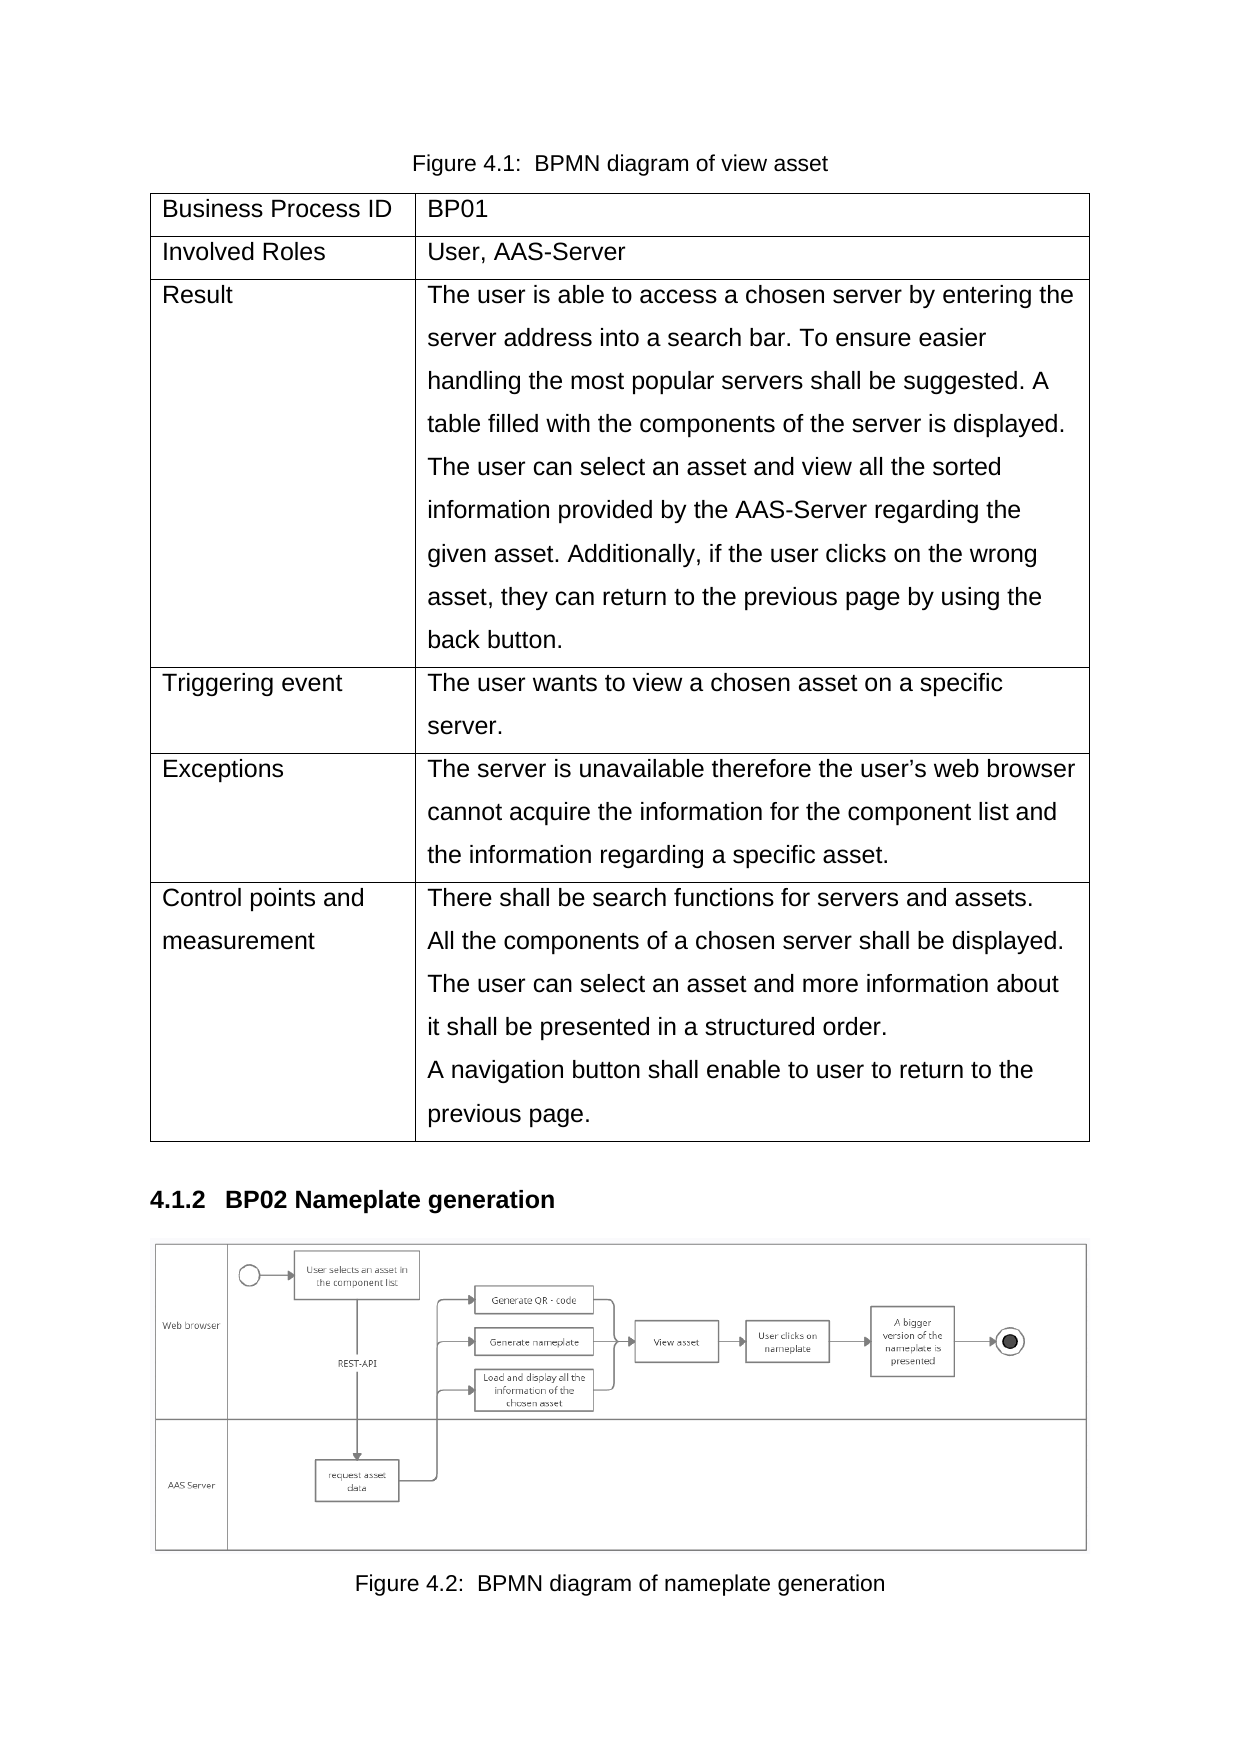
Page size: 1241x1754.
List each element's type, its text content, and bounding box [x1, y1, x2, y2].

table_cell Exceptions [151, 754, 415, 882]
table_cell Involved Roles [151, 237, 415, 279]
table_cell Result [151, 280, 415, 667]
table_cell User, AAS-Server [416, 237, 1089, 279]
table_cell The user is able to access a chosen server by entering the server address into a search bar. To ensure easier handling the most popular servers shall be suggested. A table filled with the components of the server is displayed. The user can select an asset and view all the sorted information provided by the AAS-Server regarding the given asset. Additionally, if the user clicks on the wrong asset, they can return to the previous page by using the back button. [416, 280, 1089, 667]
subtitle BP02 Nameplate generation [150, 1184, 1090, 1213]
table_cell Triggering event [151, 668, 415, 753]
table_cell There shall be search functions for servers and assets. All the components of a chosen server shall be displayed. The user can select an asset and more information about it shall be presented in a structured order. A navigation button shall enable to user to return to the previous page. [416, 883, 1089, 1141]
picture [150, 1238, 1091, 1554]
table_cell The server is unavailable therefore the user’s web browser cannot acquire the information for the component list and the information regarding a specific asset. [416, 754, 1089, 882]
table_cell Control points and measurement [151, 883, 415, 1141]
text Figure 4.1: BPMN diagram of view asset [150, 150, 1090, 176]
table_cell The user wants to view a chosen asset on a specific server. [416, 668, 1089, 753]
text Figure 4.2: BPMN diagram of nameplate generation [150, 1570, 1090, 1596]
table_header BP01 [416, 194, 1089, 236]
table_header Business Process ID [151, 194, 415, 236]
